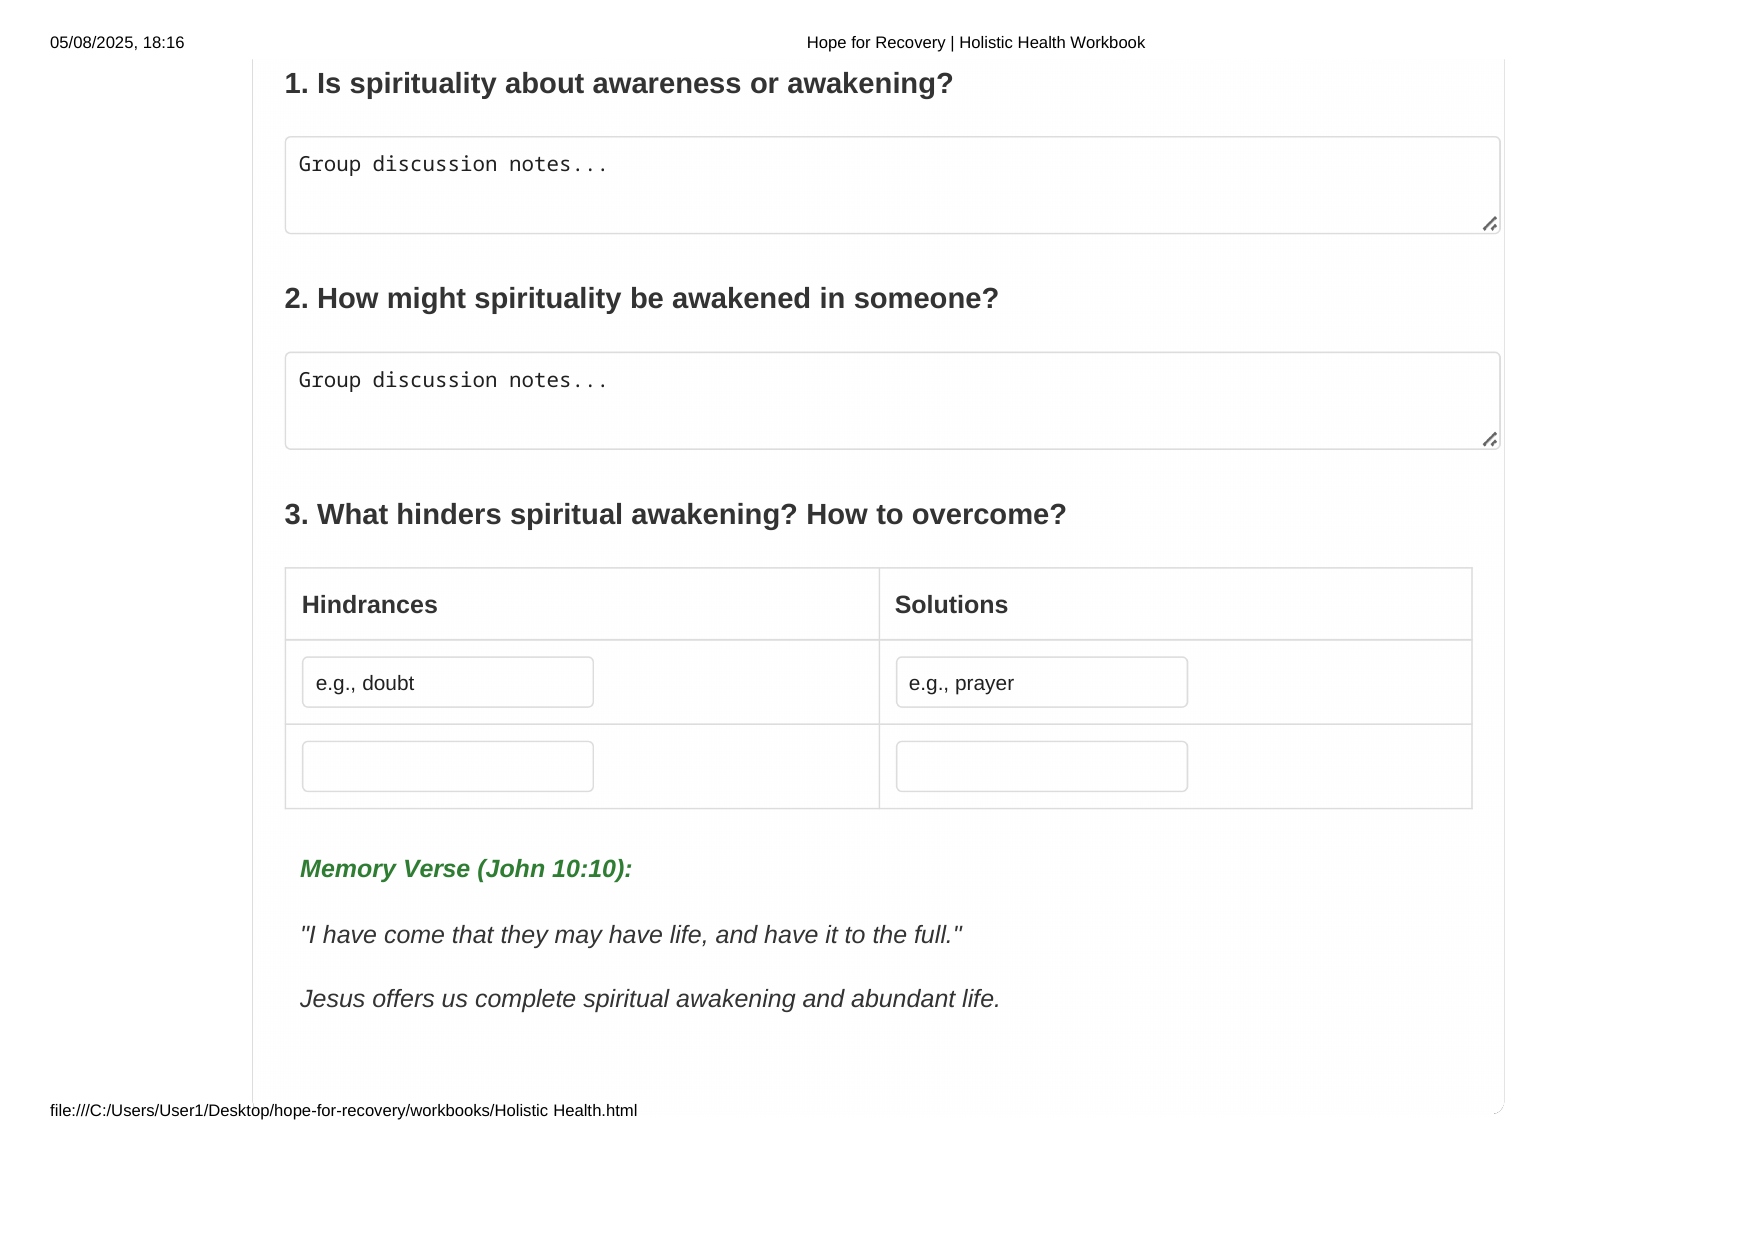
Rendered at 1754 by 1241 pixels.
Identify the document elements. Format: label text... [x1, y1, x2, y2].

text 1. Is spirituality about awareness or awakening? [284, 70, 1708, 99]
text Group discussion notes... [298, 155, 1708, 176]
text Hindrances Solutions [302, 594, 1708, 619]
text 3. What hinders spiritual awakening? How to overcome? [284, 501, 1708, 530]
text e.g., doubt e.g., prayer [316, 673, 1708, 694]
text 05/08/2025, 18:16 Hope for Recovery | Holistic Health Workbook [50, 35, 1708, 51]
text Memory Verse (John 10:10): [300, 858, 1708, 883]
text "I have come that they may have life, and have it to the full." [300, 923, 1708, 948]
picture [242, 51, 1514, 1128]
text Group discussion notes... [298, 370, 1708, 391]
text Jesus offers us complete spiritual awakening and abundant life. [300, 987, 1708, 1012]
text 2. How might spirituality be awakened in someone? [284, 286, 1708, 315]
text file:///C:/Users/User1/Desktop/hope-for-recovery/workbooks/Holistic Health.html [50, 1103, 1149, 1120]
